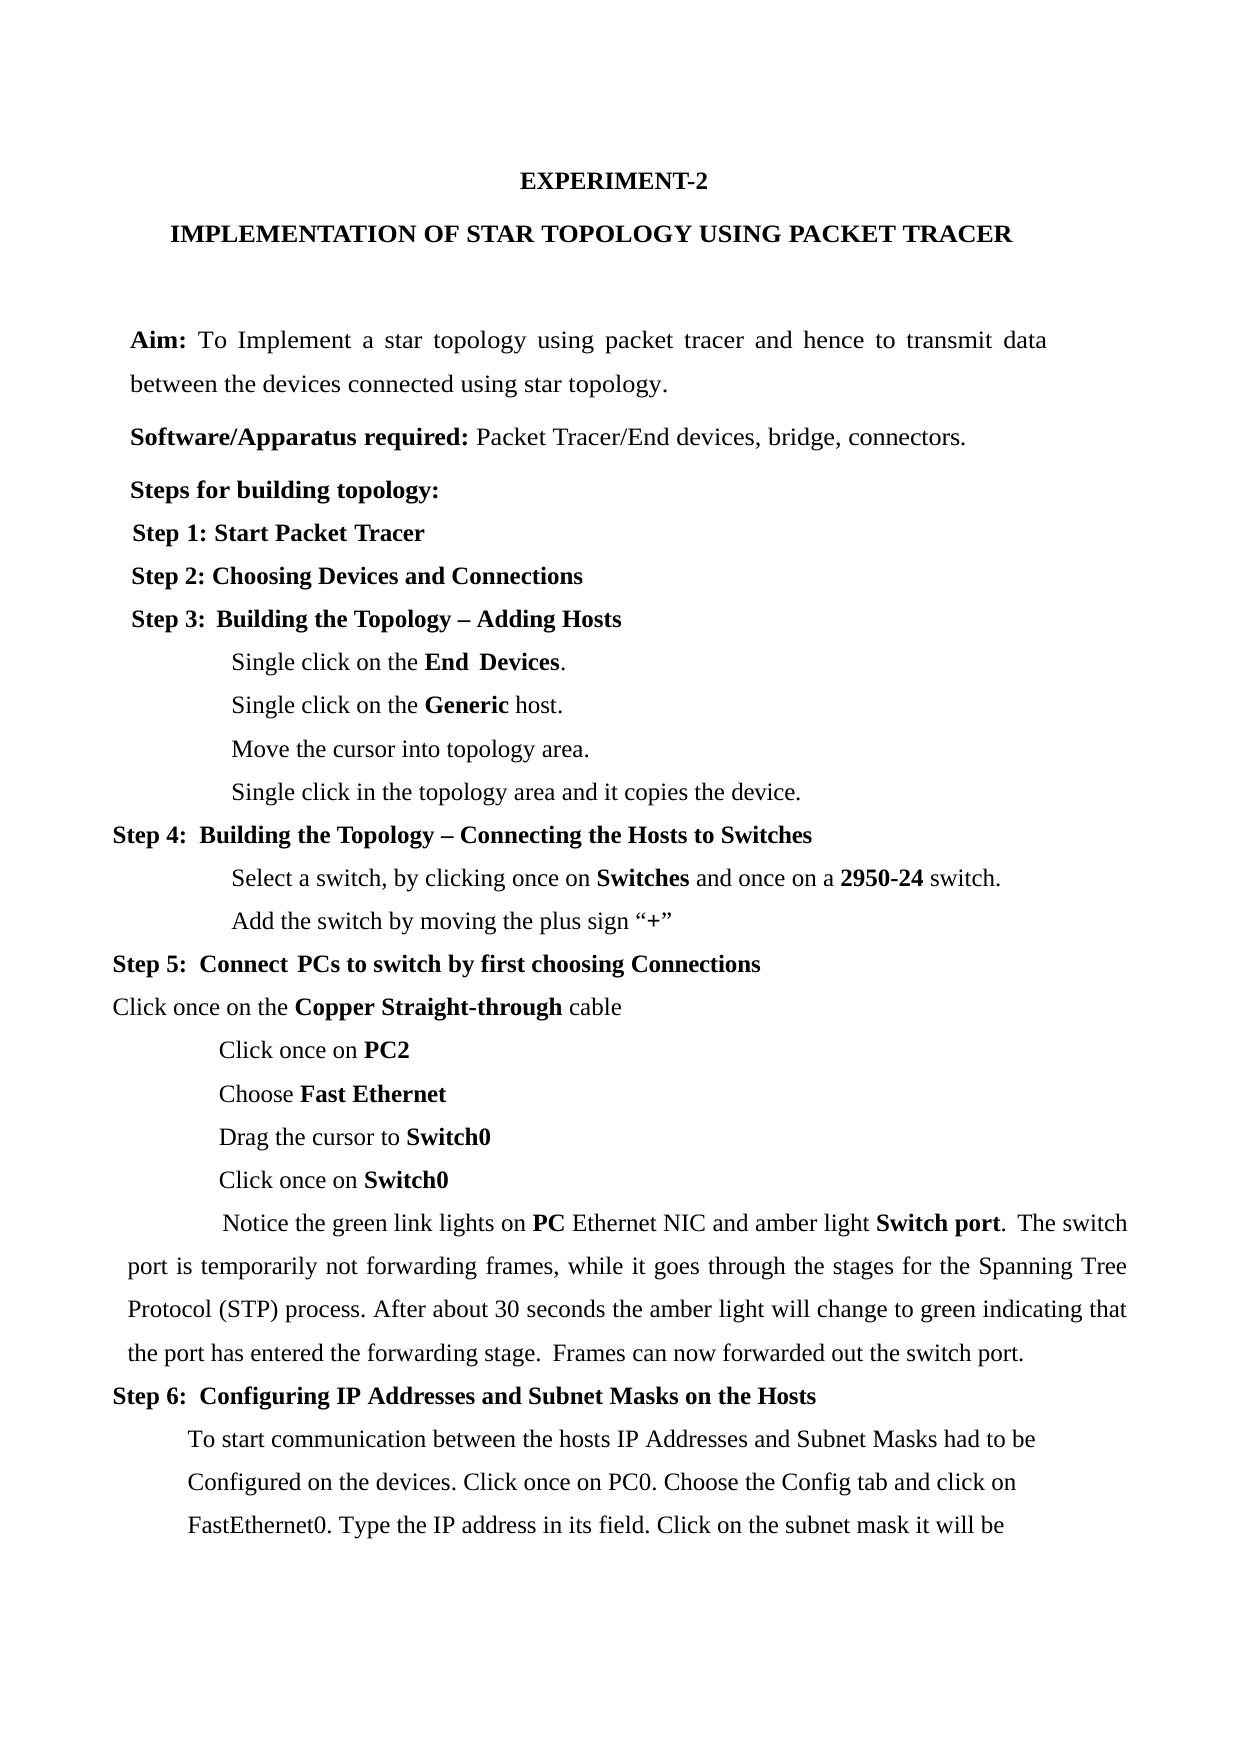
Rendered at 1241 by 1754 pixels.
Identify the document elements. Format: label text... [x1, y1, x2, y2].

text Step 6: Configuring IP Addresses and Subnet Masks on the Hosts [112, 1381, 1137, 1409]
text Single click in the topology area and it copies the device. [231, 777, 1137, 806]
text Choose Fast Ethernet Drag the cursor to Switch0 Click once on Switch0 [219, 1079, 494, 1194]
text Click once on the Copper Straight-through cable Click once on PC2 [112, 992, 666, 1064]
text Single click on the End Devices. Single click on the Generic host. Move the cursor into topology area. [231, 647, 594, 762]
text Step 5: Connect PCs to switch by first choosing Connections [112, 949, 1137, 978]
text Select a switch, by clicking once on Switches and once on a 2950-24 switch. Add the switch by moving the plus sign “+” [231, 863, 1037, 935]
text Step 2: Choosing Devices and Connections Step 3: Building the Topology – Adding Hosts [131, 561, 628, 633]
text EXPERIMENT-2 [103, 166, 1125, 195]
text Notice the green link lights on PC Ethernet NIC and amber light Switch port. The switch port is temporarily not forwarding frames, while it goes through the stages for the Spanning Tree Protocol (STP) process. After about 30 seconds the amber light will change to green indicating that the port has entered the forwarding stage. Frames can now forwarded out the switch port. [127, 1208, 1128, 1366]
text Step 4: Building the Topology – Connecting the Hosts to Switches [112, 820, 1137, 849]
text IMPLEMENTATION OF STAR TOPOLOGY USING PACKET TRACER [170, 219, 1137, 248]
text Aim: To Implement a star topology using packet tracer and hence to transmit data between the devices connected using star topology. [130, 326, 1127, 397]
text Steps for building topology: [130, 475, 1137, 503]
text To start communication between the hosts IP Addresses and Subnet Masks had to be Configured on the devices. Click once on PC0. Choose the Config tab and click on FastEthernet0. Type the IP address in its field. Click on the subnet mask it will be [187, 1424, 1137, 1539]
text Step 1: Start Packet Tracer [132, 518, 1137, 547]
text Software/Apparatus required: Packet Tracer/End devices, bridge, connectors. [130, 422, 1137, 451]
